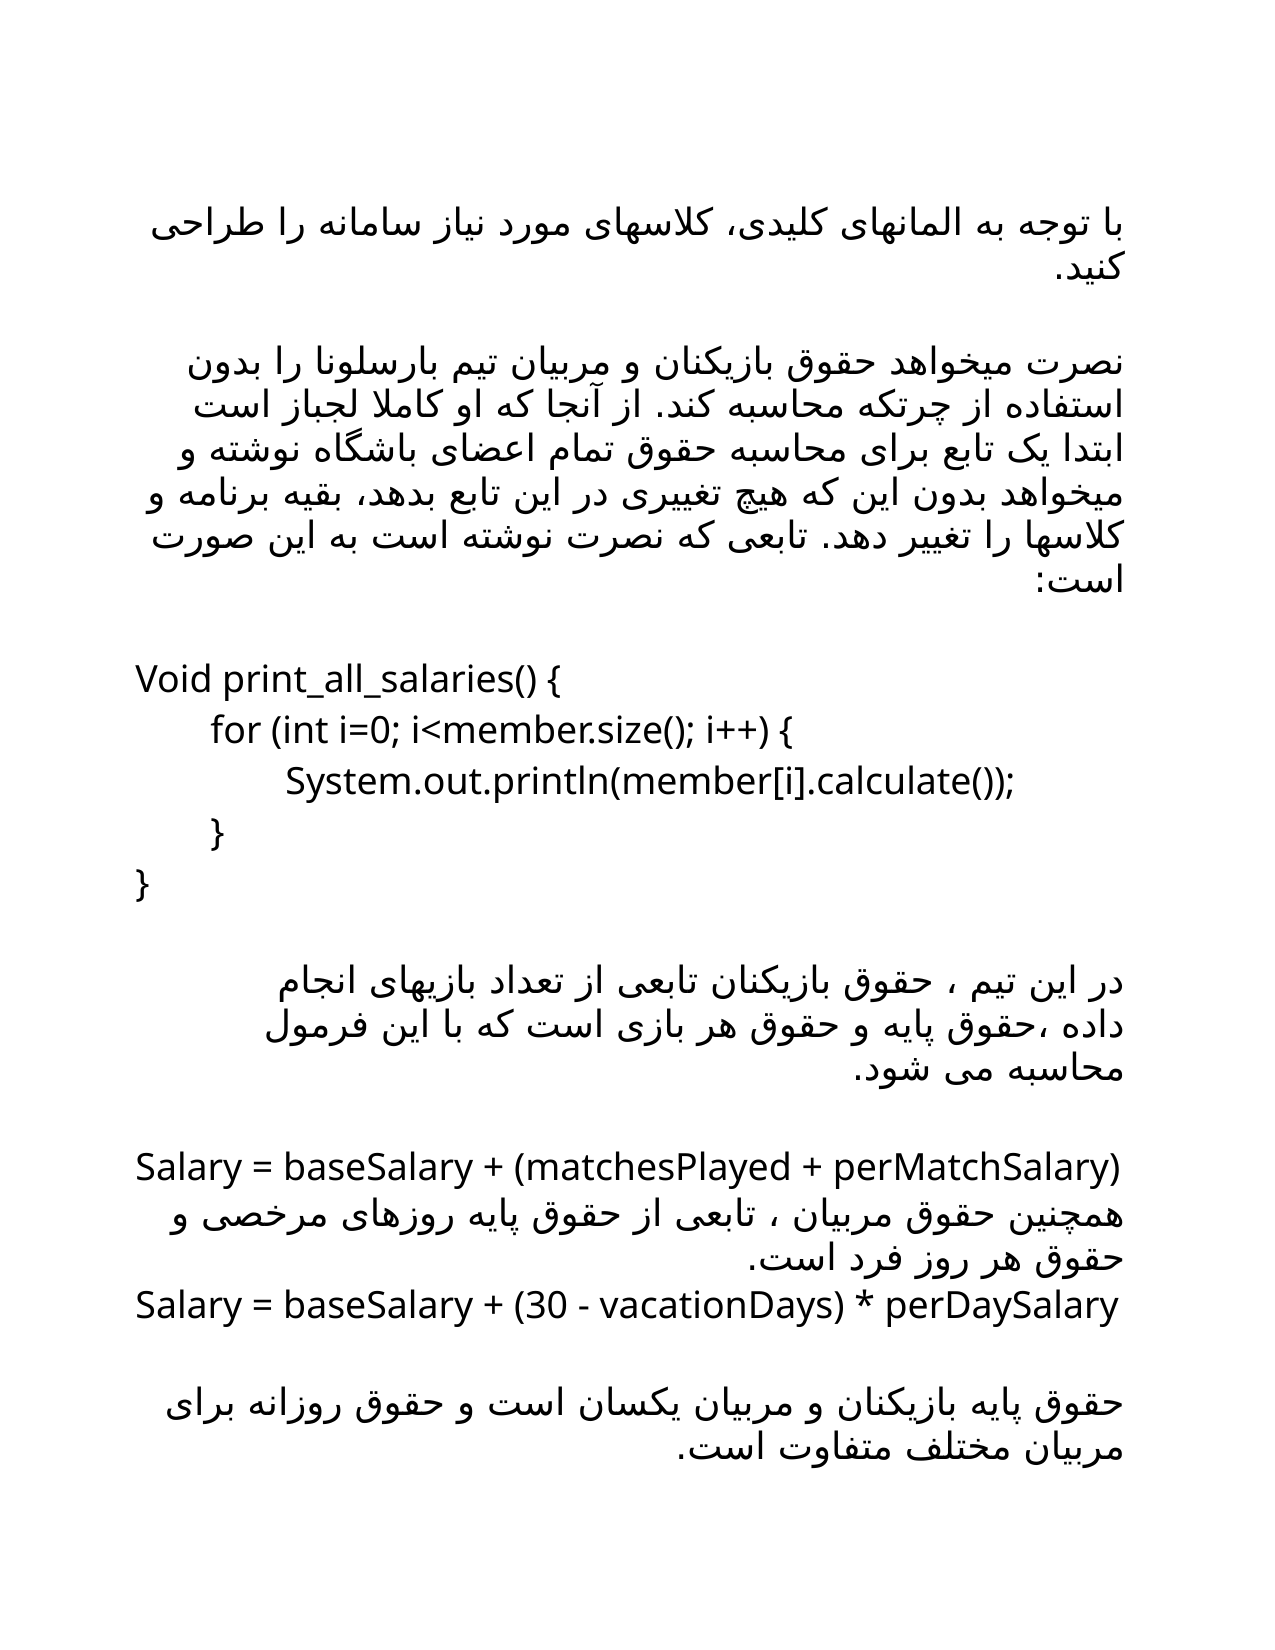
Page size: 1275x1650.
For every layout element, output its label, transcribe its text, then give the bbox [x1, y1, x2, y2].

text Salary = baseSalary + (matchesPlayed + perMatchSalary) [135, 1141, 1125, 1192]
text نصرت میخواهد حقوق بازیکنان و مربیان تیم بارسلونا را بدون استفاده از چرتکه محاسبه کند. از آنجا که او کاملا لجباز است ابتدا یک تابع برای محاسبه حقوق تمام اعضای باشگاه نوشته و میخواهد بدون این که هیچ تغییری در این تابع بدهد، بقیه برنامه و کلاسها را تغییر دهد. تابعی که نصرت نوشته است به این صورت است: [135, 339, 1125, 601]
text Salary = baseSalary + (30 - vacationDays) * perDaySalary [135, 1279, 1125, 1330]
text Void print_all_salaries() { [135, 652, 1125, 703]
text } [135, 856, 1125, 907]
text } [135, 805, 1125, 856]
text حقوق پایه بازیکنان و مربیان یکسان است و حقوق روزانه برای مربیان مختلف متفاوت است. [135, 1381, 1125, 1468]
text System.out.println(member[i].calculate()); [210, 754, 1125, 805]
text for (int i=0; i<member.size(); i++) { [135, 703, 1125, 754]
text با توجه به المانهای کلیدی، کلاسهای مورد نیاز سامانه را طراحی کنید. [135, 201, 1125, 288]
text در این تیم ، حقوق بازیکنان تابعی از تعداد بازیهای انجام داده ،حقوق پایه و حقوق هر بازی است که با این فرمول محاسبه می شود. [135, 958, 1125, 1089]
text همچنین حقوق مربیان ، تابعی از حقوق پایه روزهای مرخصی و حقوق هر روز فرد است. [135, 1192, 1125, 1279]
